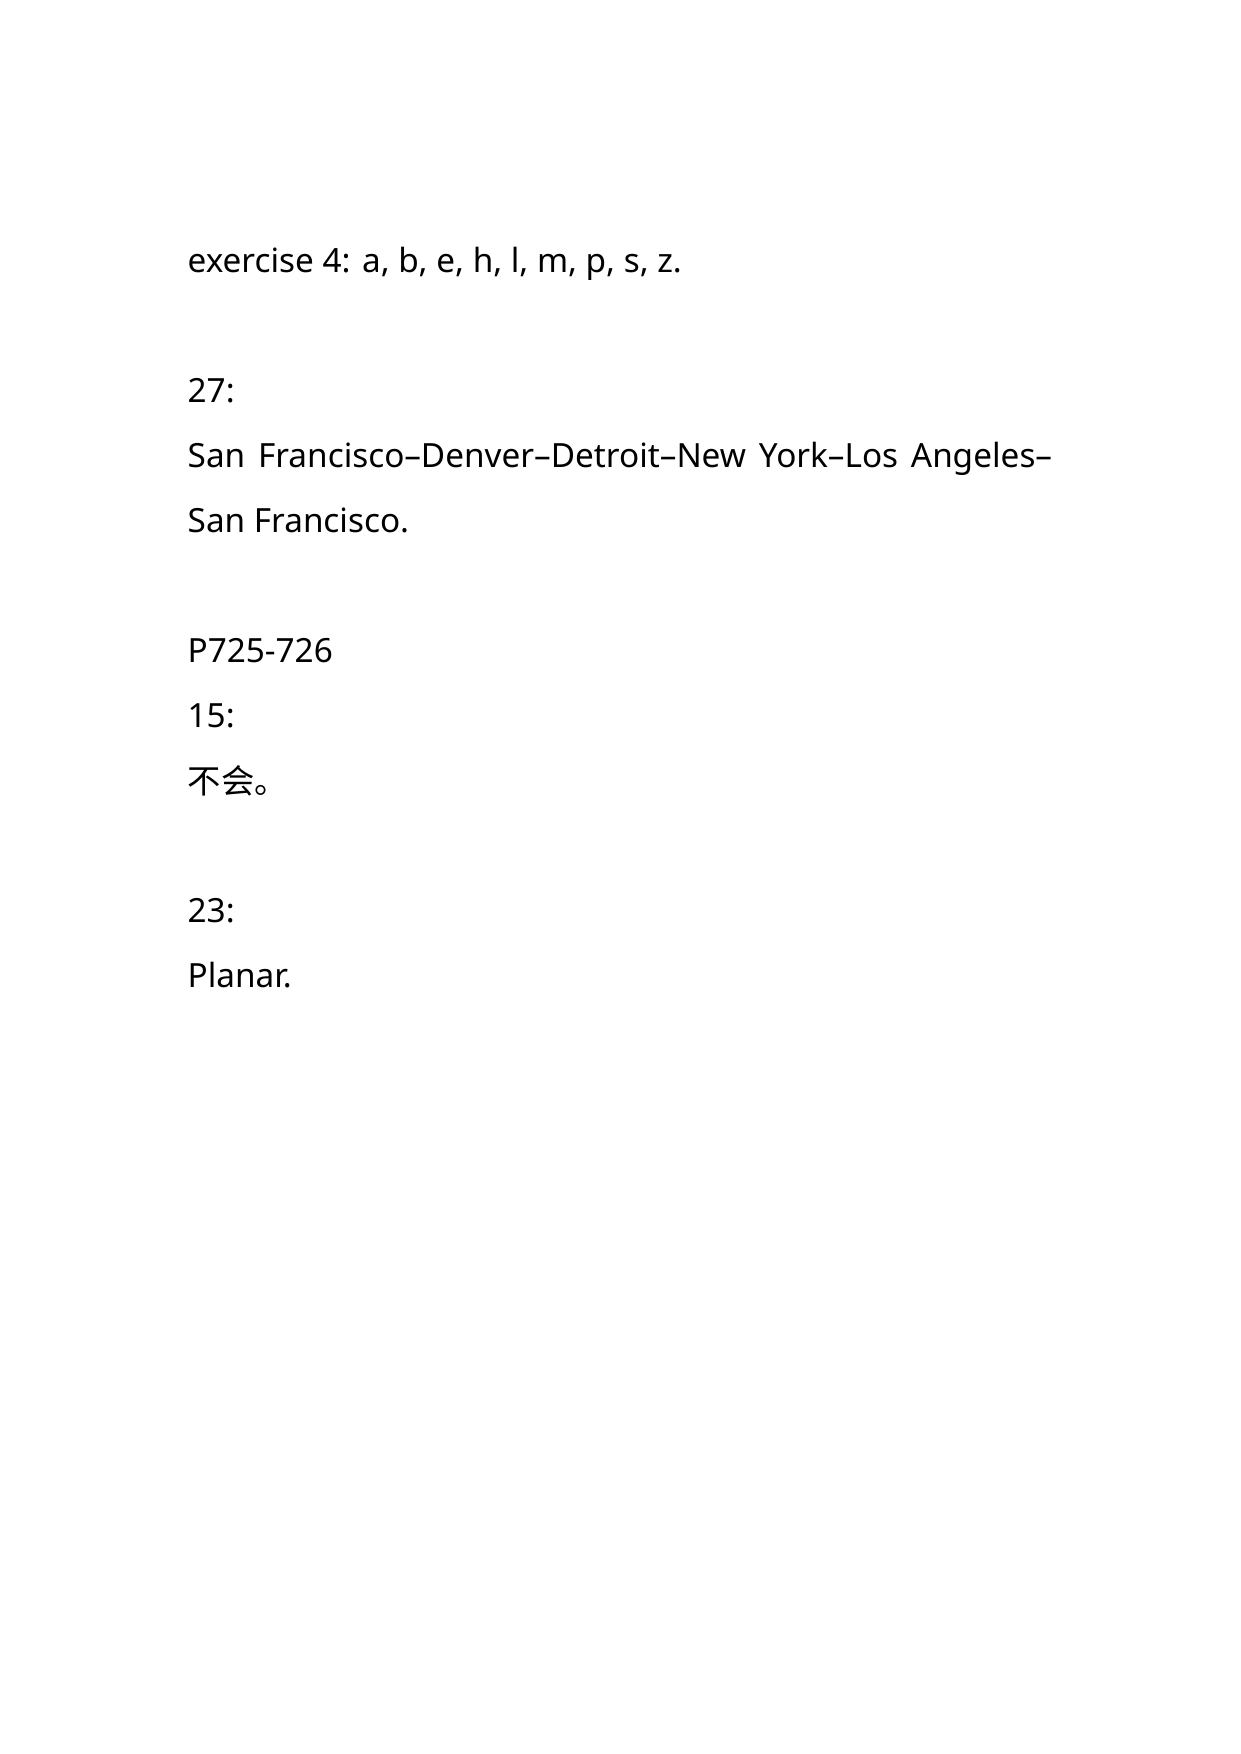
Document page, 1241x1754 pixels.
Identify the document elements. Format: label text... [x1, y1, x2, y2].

text 15: [187, 682, 1053, 747]
text 23: [187, 877, 1053, 942]
text exercise 4: a, b, e, h, l, m, p, s, z. [187, 227, 1053, 292]
text 不会。 [187, 747, 1053, 812]
text P725-726 [187, 617, 1053, 682]
text Planar. [187, 942, 1053, 1007]
text 27: [187, 357, 1053, 422]
text San Francisco–Denver–Detroit–New York–Los Angeles–San Francisco. [187, 422, 1053, 552]
